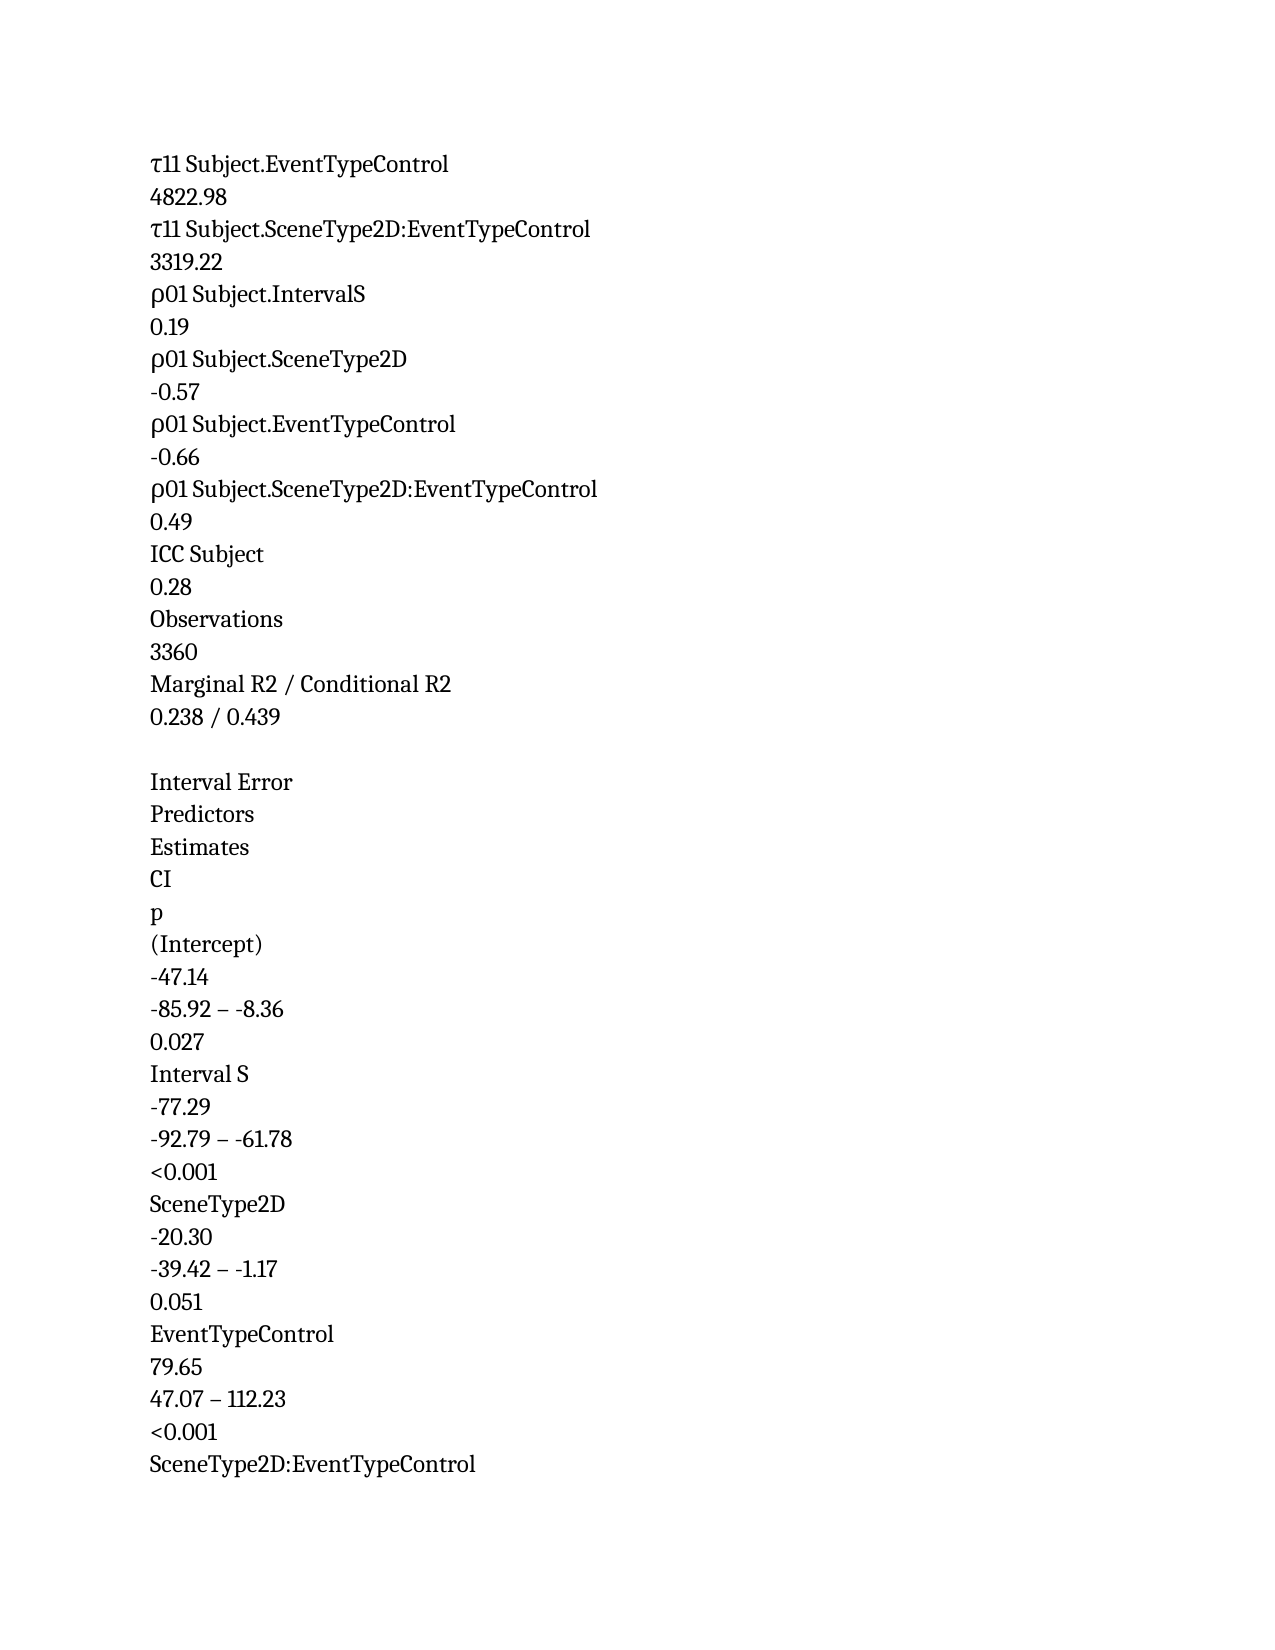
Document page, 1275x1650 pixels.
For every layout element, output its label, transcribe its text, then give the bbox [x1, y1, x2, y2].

text 3360 [150, 637, 1125, 666]
text 0.28 [150, 572, 1125, 601]
text -85.92 – -8.36 [150, 995, 1125, 1024]
text 0.238 / 0.439 [150, 702, 1125, 731]
text 0.19 [150, 312, 1125, 341]
text <0.001 [150, 1417, 1125, 1446]
text SceneType2D [150, 1190, 1125, 1219]
text 3319.22 [150, 247, 1125, 276]
text -20.30 [150, 1222, 1125, 1251]
text -92.79 – -61.78 [150, 1125, 1125, 1154]
text Marginal R2 / Conditional R2 [150, 670, 1125, 699]
text 0.027 [150, 1027, 1125, 1056]
text -39.42 – -1.17 [150, 1255, 1125, 1284]
text p [150, 897, 1125, 926]
text Estimates [150, 832, 1125, 861]
text -0.66 [150, 442, 1125, 471]
text Interval S [150, 1060, 1125, 1089]
text τ11 Subject.SceneType2D:EventTypeControl [150, 215, 1125, 244]
text 47.07 – 112.23 [150, 1385, 1125, 1414]
text ρ01 Subject.EventTypeControl [150, 410, 1125, 439]
text SceneType2D:EventTypeControl [150, 1450, 1125, 1479]
text 0.49 [150, 507, 1125, 536]
text Interval Error [150, 767, 1125, 796]
text EventTypeControl [150, 1320, 1125, 1349]
text -47.14 [150, 962, 1125, 991]
text -0.57 [150, 377, 1125, 406]
text ρ01 Subject.SceneType2D:EventTypeControl [150, 475, 1125, 504]
text Observations [150, 605, 1125, 634]
text CI [150, 865, 1125, 894]
text <0.001 [150, 1157, 1125, 1186]
text 4822.98 [150, 182, 1125, 211]
text -77.29 [150, 1092, 1125, 1121]
text ρ01 Subject.SceneType2D [150, 345, 1125, 374]
text τ11 Subject.EventTypeControl [150, 150, 1125, 179]
text Predictors [150, 800, 1125, 829]
text ρ01 Subject.IntervalS [150, 280, 1125, 309]
text (Intercept) [150, 930, 1125, 959]
text 79.65 [150, 1352, 1125, 1381]
text 0.051 [150, 1287, 1125, 1316]
text ICC Subject [150, 540, 1125, 569]
